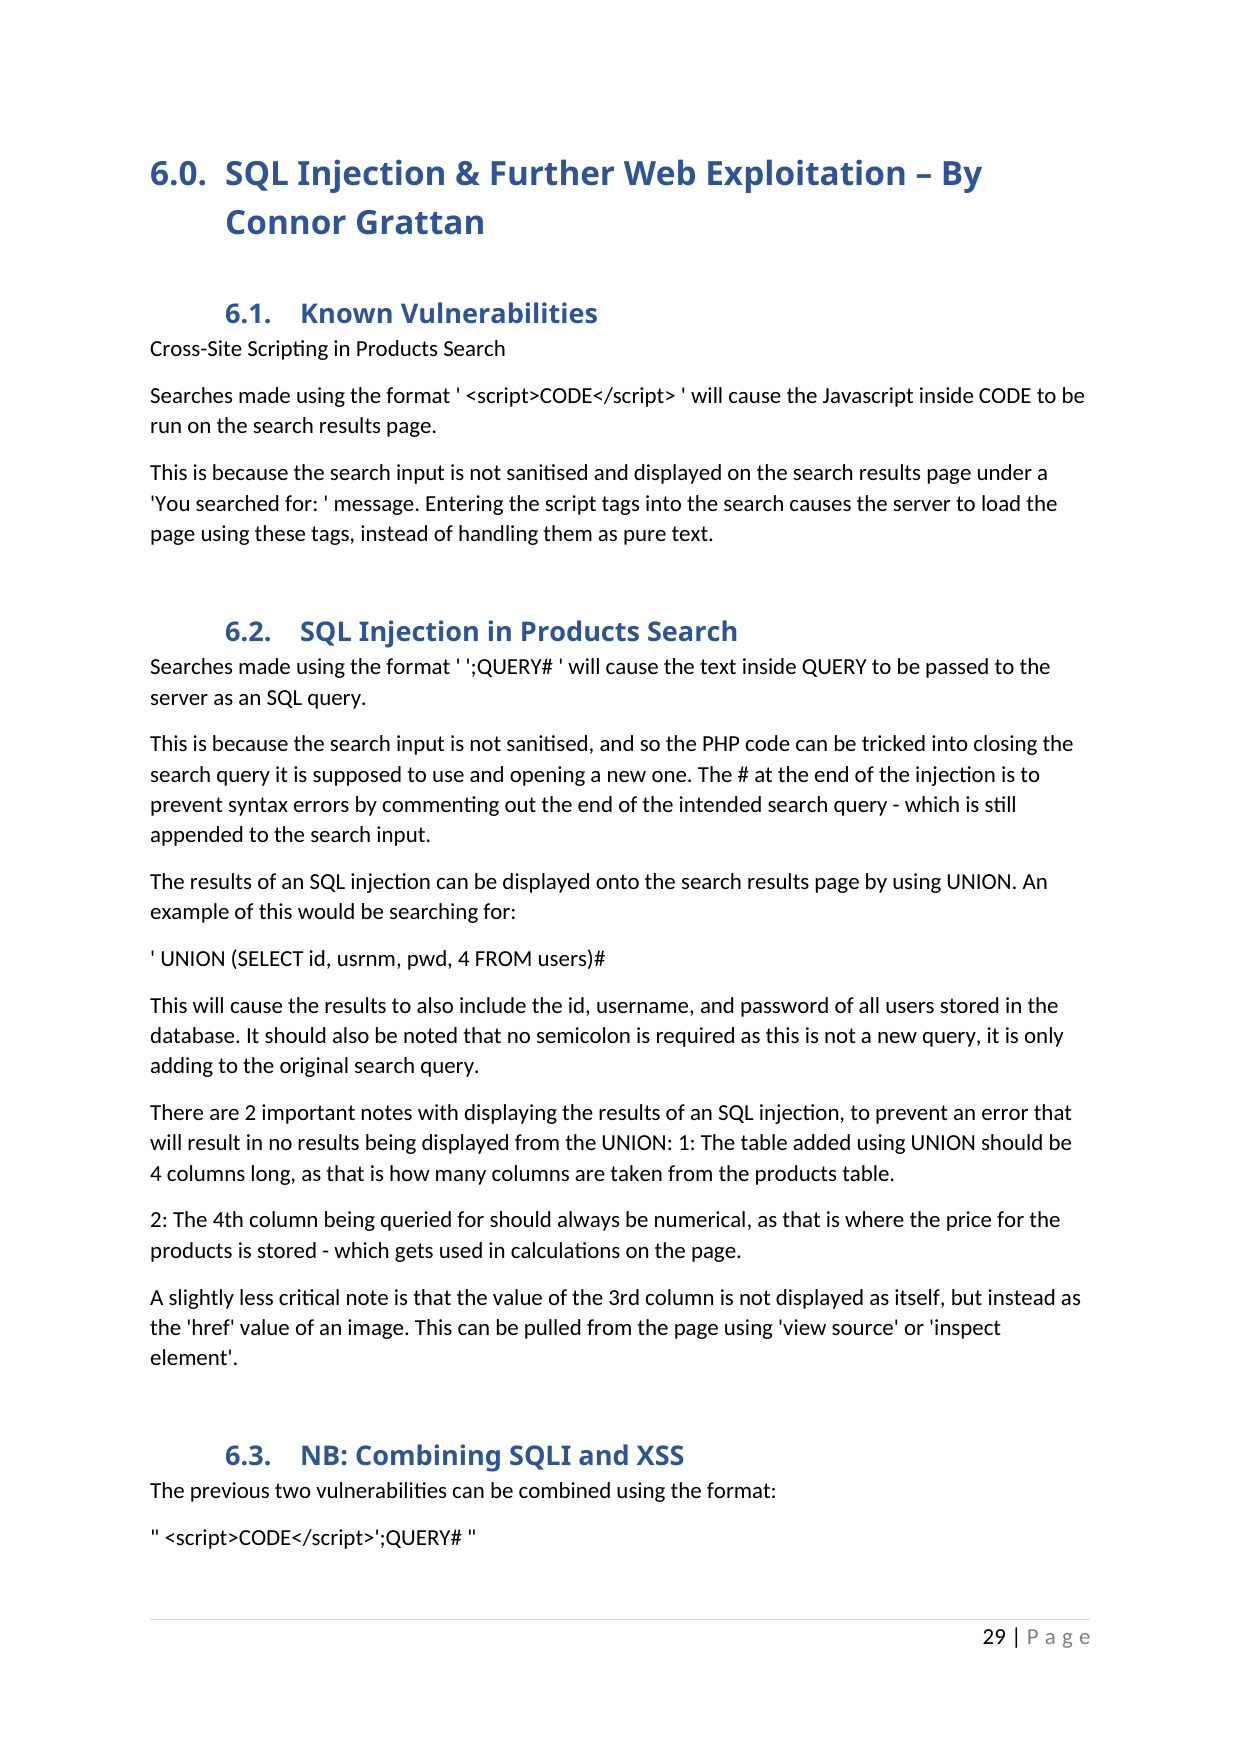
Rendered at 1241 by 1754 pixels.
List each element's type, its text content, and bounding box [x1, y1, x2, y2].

subtitle NB: Combining SQLI and XSS [225, 1437, 1090, 1474]
text This will cause the results to also include the id, username, and password of all users stored in the database. It should also be noted that no semicolon is required as this is not a new query, it is only adding to the original search query. [150, 991, 1090, 1079]
text Searches made using the format ' ';QUERY# ' will cause the text inside QUERY to be passed to the server as an SQL query. [150, 652, 1090, 711]
subtitle Known Vulnerabilities [225, 295, 1090, 332]
text This is because the search input is not sanitised, and so the PHP code can be tricked into closing the search query it is supposed to use and opening a new one. The # at the end of the injection is to prevent syntax errors by commenting out the end of the intended search query - which is still appended to the search input. [150, 729, 1090, 848]
subtitle SQL Injection in Products Search [225, 613, 1090, 649]
text A slightly less critical note is that the value of the 3rd column is not displayed as itself, but instead as the 'href' value of an image. This can be pulled from the page using 'view source' or 'inspect element'. [150, 1283, 1090, 1371]
text The results of an SQL injection can be displayed onto the search results page by using UNION. An example of this would be searching for: [150, 867, 1090, 925]
text Searches made using the format ' <script>CODE</script> ' will cause the Javascript inside CODE to be run on the search results page. [150, 381, 1090, 440]
text " <script>CODE</script>';QUERY# " [150, 1523, 1090, 1552]
text Cross-Site Scripting in Products Search [150, 334, 1090, 363]
text 2: The 4th column being queried for should always be numerical, as that is where the price for the products is stored - which gets used in calculations on the page. [150, 1206, 1090, 1264]
text There are 2 important notes with displaying the results of an SQL injection, to prevent an error that will result in no results being displayed from the UNION: 1: The table added using UNION should be 4 columns long, as that is how many columns are taken from the products table. [150, 1098, 1090, 1187]
subtitle SQL Injection & Further Web Exploitation – By Connor Grattan [150, 150, 1090, 244]
text The previous two vulnerabilities can be combined using the format: [150, 1477, 1090, 1505]
text ' UNION (SELECT id, usrnm, pwd, 4 FROM users)# [150, 944, 1090, 972]
text This is because the search input is not sanitised and displayed on the search results page under a 'You searched for: ' message. Entering the script tags into the search causes the server to load the page using these tags, instead of handling them as pure text. [150, 458, 1090, 547]
